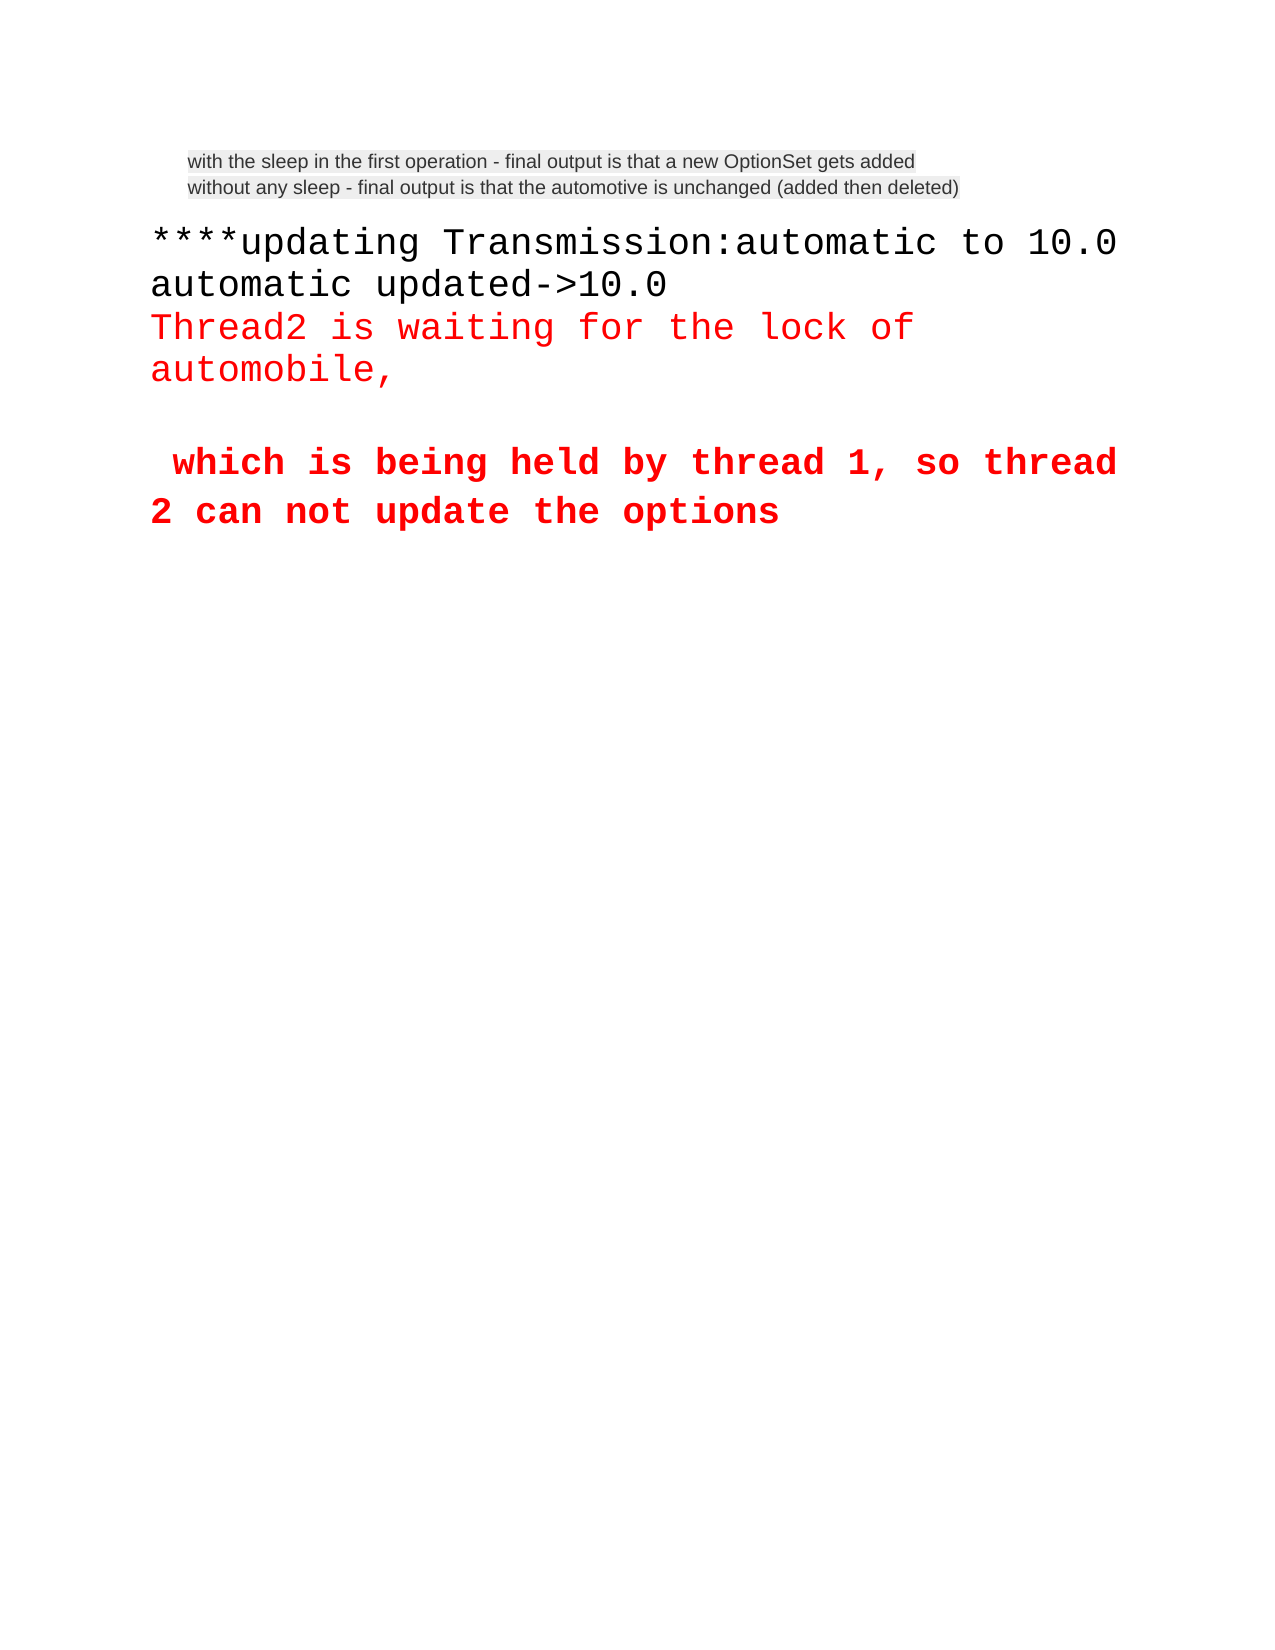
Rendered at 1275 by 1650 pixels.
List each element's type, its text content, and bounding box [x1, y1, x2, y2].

text Thread2 is waiting for the lock of automobile, [150, 308, 1125, 393]
text with the sleep in the first operation - final output is that a new OptionSet gets added without any sleep - final output is that the automotive is unchanged (added then deleted) [187, 150, 1125, 199]
subtitle which is being held by thread 1, so thread 2 can not update the options [150, 443, 1125, 534]
text automatic updated->10.0 [150, 265, 1125, 308]
text ****updating Transmission:automatic to 10.0 [150, 223, 1125, 265]
